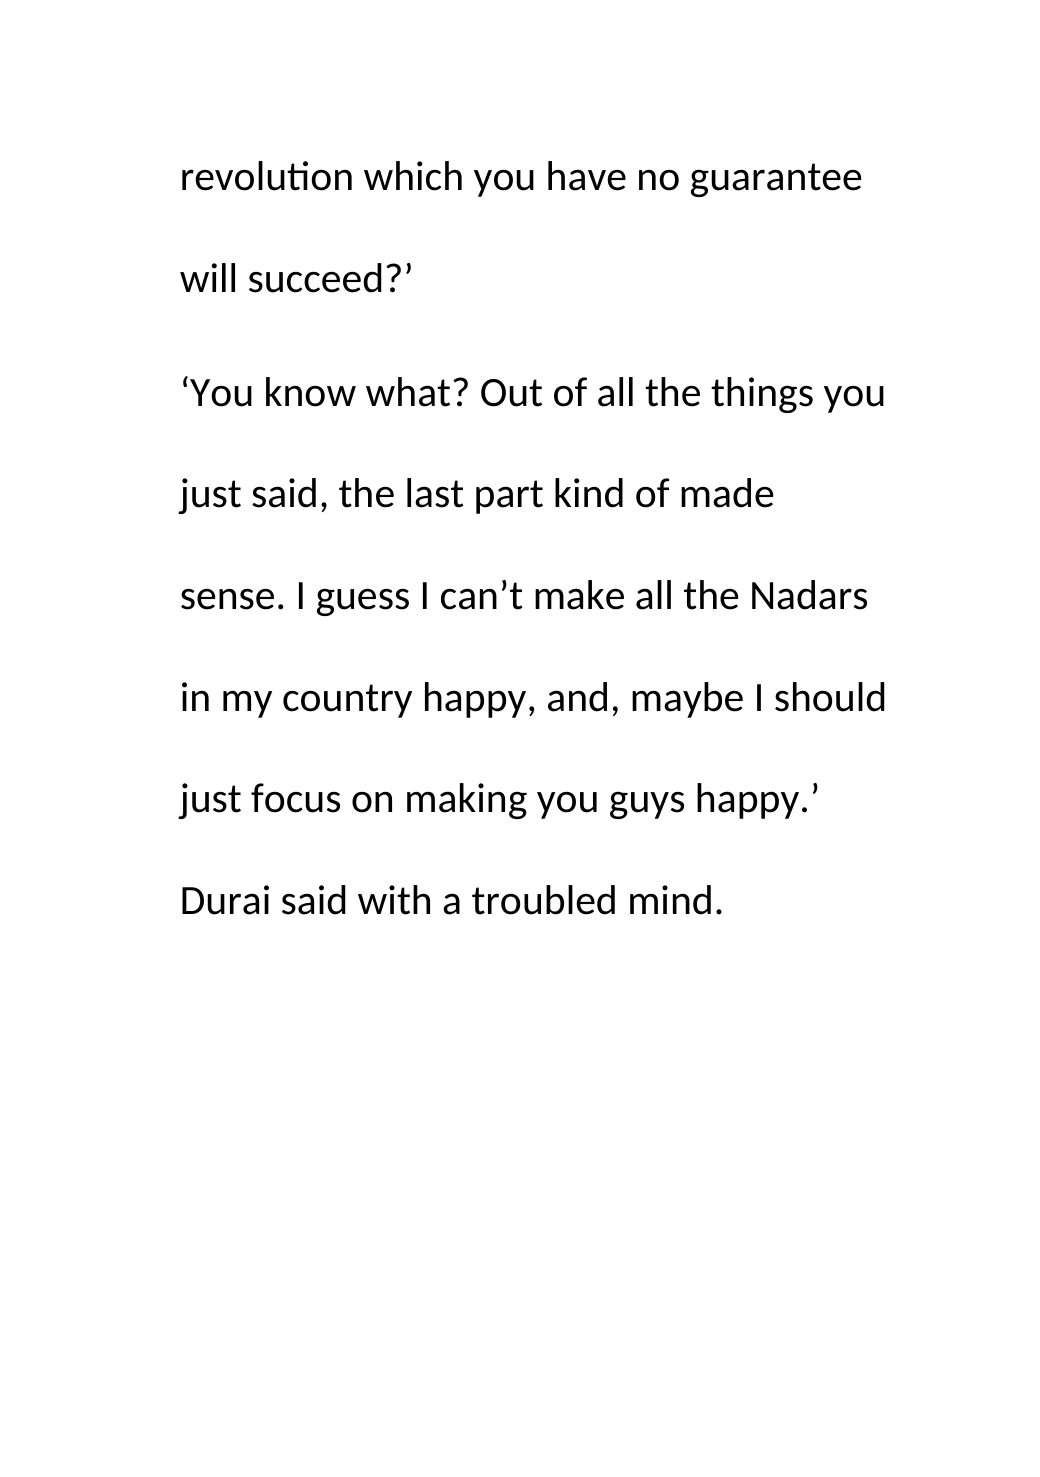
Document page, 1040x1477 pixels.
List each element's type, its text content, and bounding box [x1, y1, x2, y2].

text ‘You know what? Out of all the things you just said, the last part kind of made sense. I guess I can’t make all the Nadars in my country happy, and, maybe I should just focus on making you guys happy.’ Durai said with a troubled mind. [179, 366, 889, 925]
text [179, 150, 889, 302]
